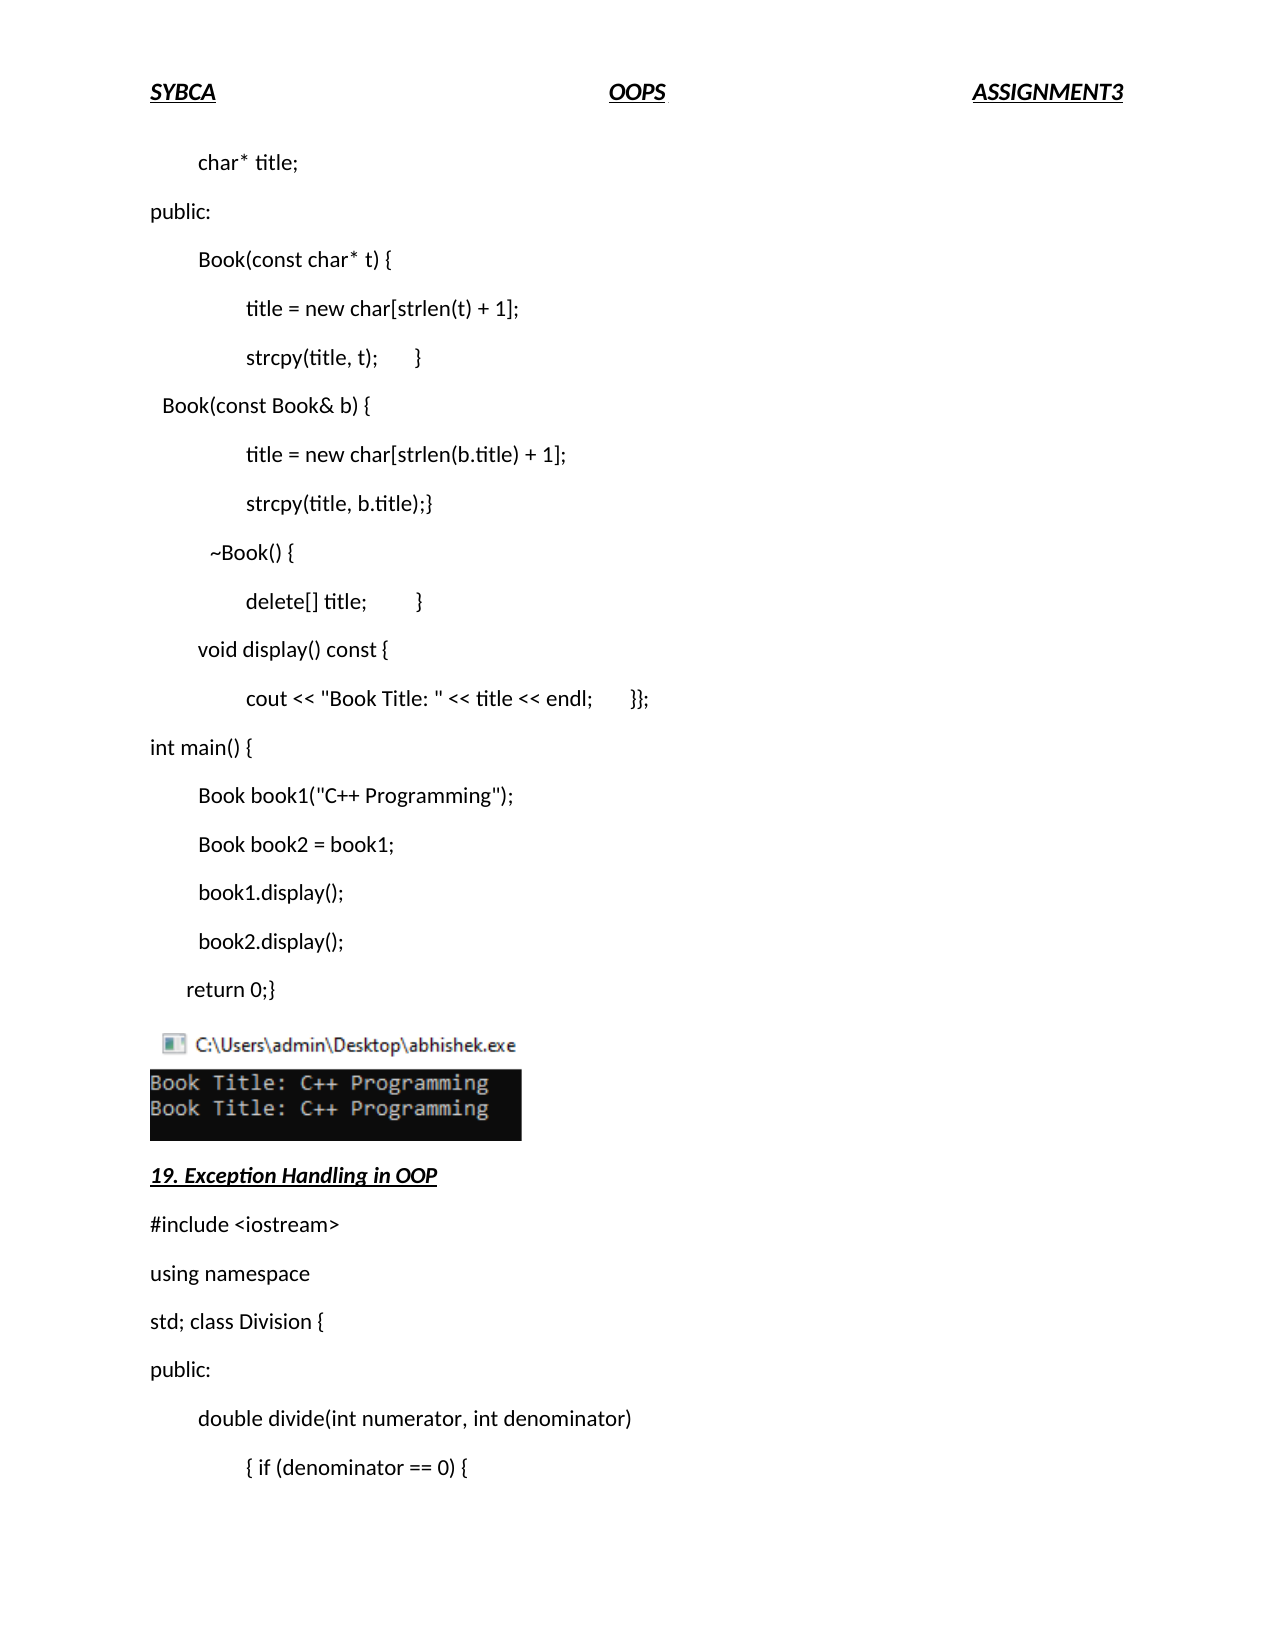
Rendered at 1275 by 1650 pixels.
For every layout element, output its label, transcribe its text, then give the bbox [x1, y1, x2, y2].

subtitle Exception Handling in OOP [150, 1051, 1162, 1189]
text cout << "Book Title: " << title << endl; }}; int main() { [150, 684, 650, 761]
text char* title; public: [150, 148, 299, 225]
text Book book1("C++ Programming"); Book book2 = book1; book1.display(); [198, 781, 538, 906]
text ~Book() { [210, 538, 1162, 566]
text title = new char[strlen(t) + 1]; strcpy(title, t); } [246, 294, 519, 371]
text book2.display(); return 0;} [186, 927, 387, 1004]
picture [150, 1033, 522, 1141]
text #include <iostream> using namespace std; class Division { public: [150, 1210, 349, 1383]
text title = new char[strlen(b.title) + 1]; strcpy(title, b.title);} [246, 440, 650, 517]
text delete[] title; } void display() const { [198, 587, 423, 663]
text double divide(int numerator, int denominator) { if (denominator == 0) { [198, 1404, 650, 1481]
text Book(const char* t) { [198, 246, 1162, 273]
text Book(const Book& b) { [162, 392, 1162, 420]
